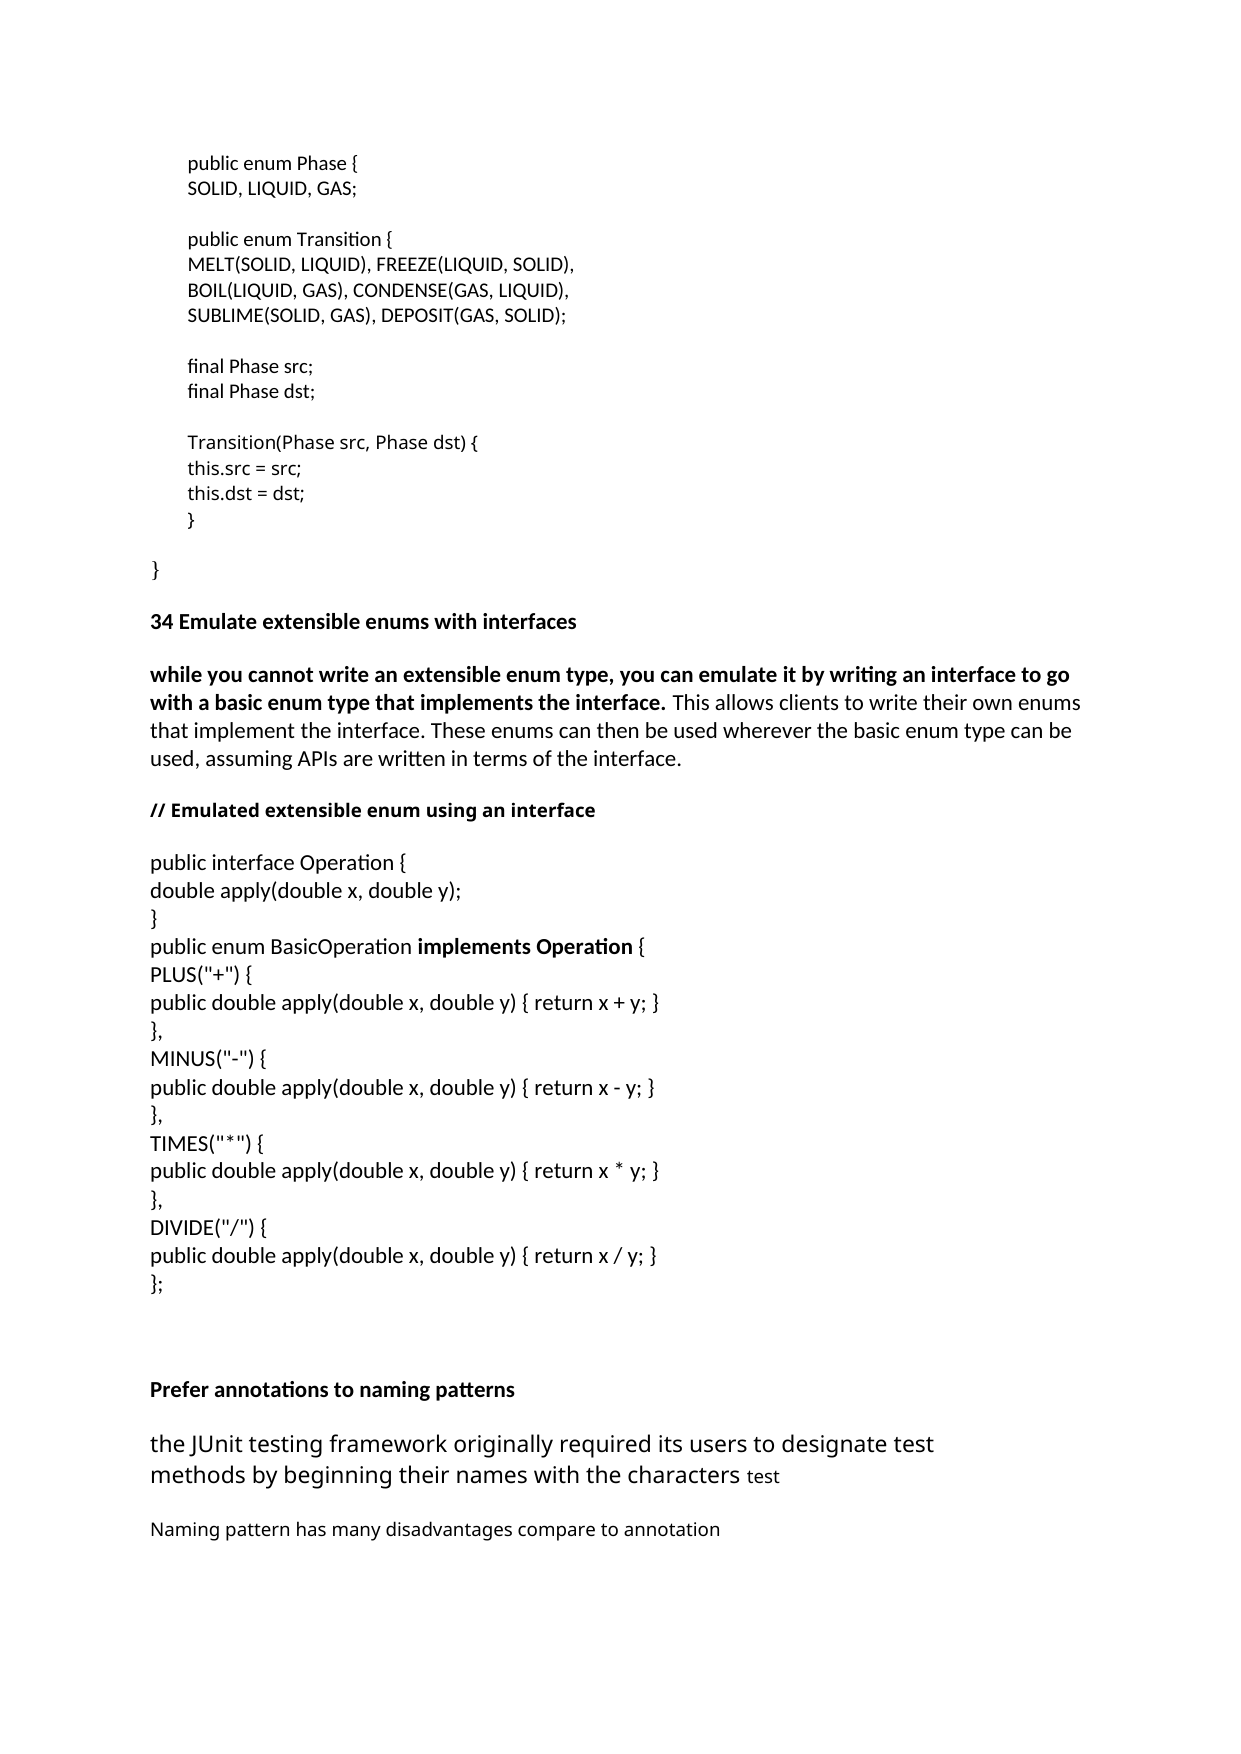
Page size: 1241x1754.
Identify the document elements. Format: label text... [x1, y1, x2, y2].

text } [150, 904, 1090, 932]
text final Phase dst; [187, 379, 1090, 404]
text methods by beginning their names with the characters test [150, 1459, 1090, 1490]
text TIMES("*") { [150, 1129, 1090, 1157]
text }, [150, 1185, 1090, 1213]
text Prefer annotations to naming patterns [150, 1375, 1090, 1403]
text MINUS("-") { [150, 1044, 1090, 1073]
text public double apply(double x, double y) { return x * y; } [150, 1157, 1090, 1185]
text SUBLIME(SOLID, GAS), DEPOSIT(GAS, SOLID); [187, 302, 1090, 328]
text while you cannot write an extensible enum type, you can emulate it by writing an interface to go with a basic enum type that implements the interface. This allows clients to write their own enums that implement the interface. These enums can then be used wherever the basic enum type can be [150, 660, 1090, 744]
text Transition(Phase src, Phase dst) { [187, 429, 1090, 455]
text BOIL(LIQUID, GAS), CONDENSE(GAS, LIQUID), [187, 277, 1090, 302]
text } [150, 556, 1090, 583]
text }, [150, 1017, 1090, 1044]
text DIVIDE("/") { [150, 1213, 1090, 1241]
text // Emulated extensible enum using an interface [150, 797, 1090, 823]
text used, assuming APIs are written in terms of the interface. [150, 744, 1090, 772]
text PLUS("+") { [150, 961, 1090, 988]
text double apply(double x, double y); [150, 876, 1090, 904]
text }; [150, 1269, 1090, 1297]
text }, [150, 1101, 1090, 1129]
text MELT(SOLID, LIQUID), FREEZE(LIQUID, SOLID), [187, 252, 1090, 277]
text public interface Operation { [150, 848, 1090, 876]
text } [187, 506, 1090, 532]
text public enum Phase { [187, 150, 1090, 175]
text 34 Emulate extensible enums with interfaces [150, 607, 1090, 635]
text public double apply(double x, double y) { return x - y; } [150, 1073, 1090, 1101]
text SOLID, LIQUID, GAS; [187, 175, 1090, 201]
text public enum BasicOperation implements Operation { [150, 932, 1090, 961]
text this.dst = dst; [187, 481, 1090, 506]
text public enum Transition { [187, 226, 1090, 252]
text this.src = src; [187, 455, 1090, 481]
text final Phase src; [187, 353, 1090, 379]
text the JUnit testing framework originally required its users to designate test [150, 1428, 1090, 1459]
text public double apply(double x, double y) { return x + y; } [150, 988, 1090, 1017]
text public double apply(double x, double y) { return x / y; } [150, 1241, 1090, 1269]
text Naming pattern has many disadvantages compare to annotation [150, 1516, 1090, 1573]
